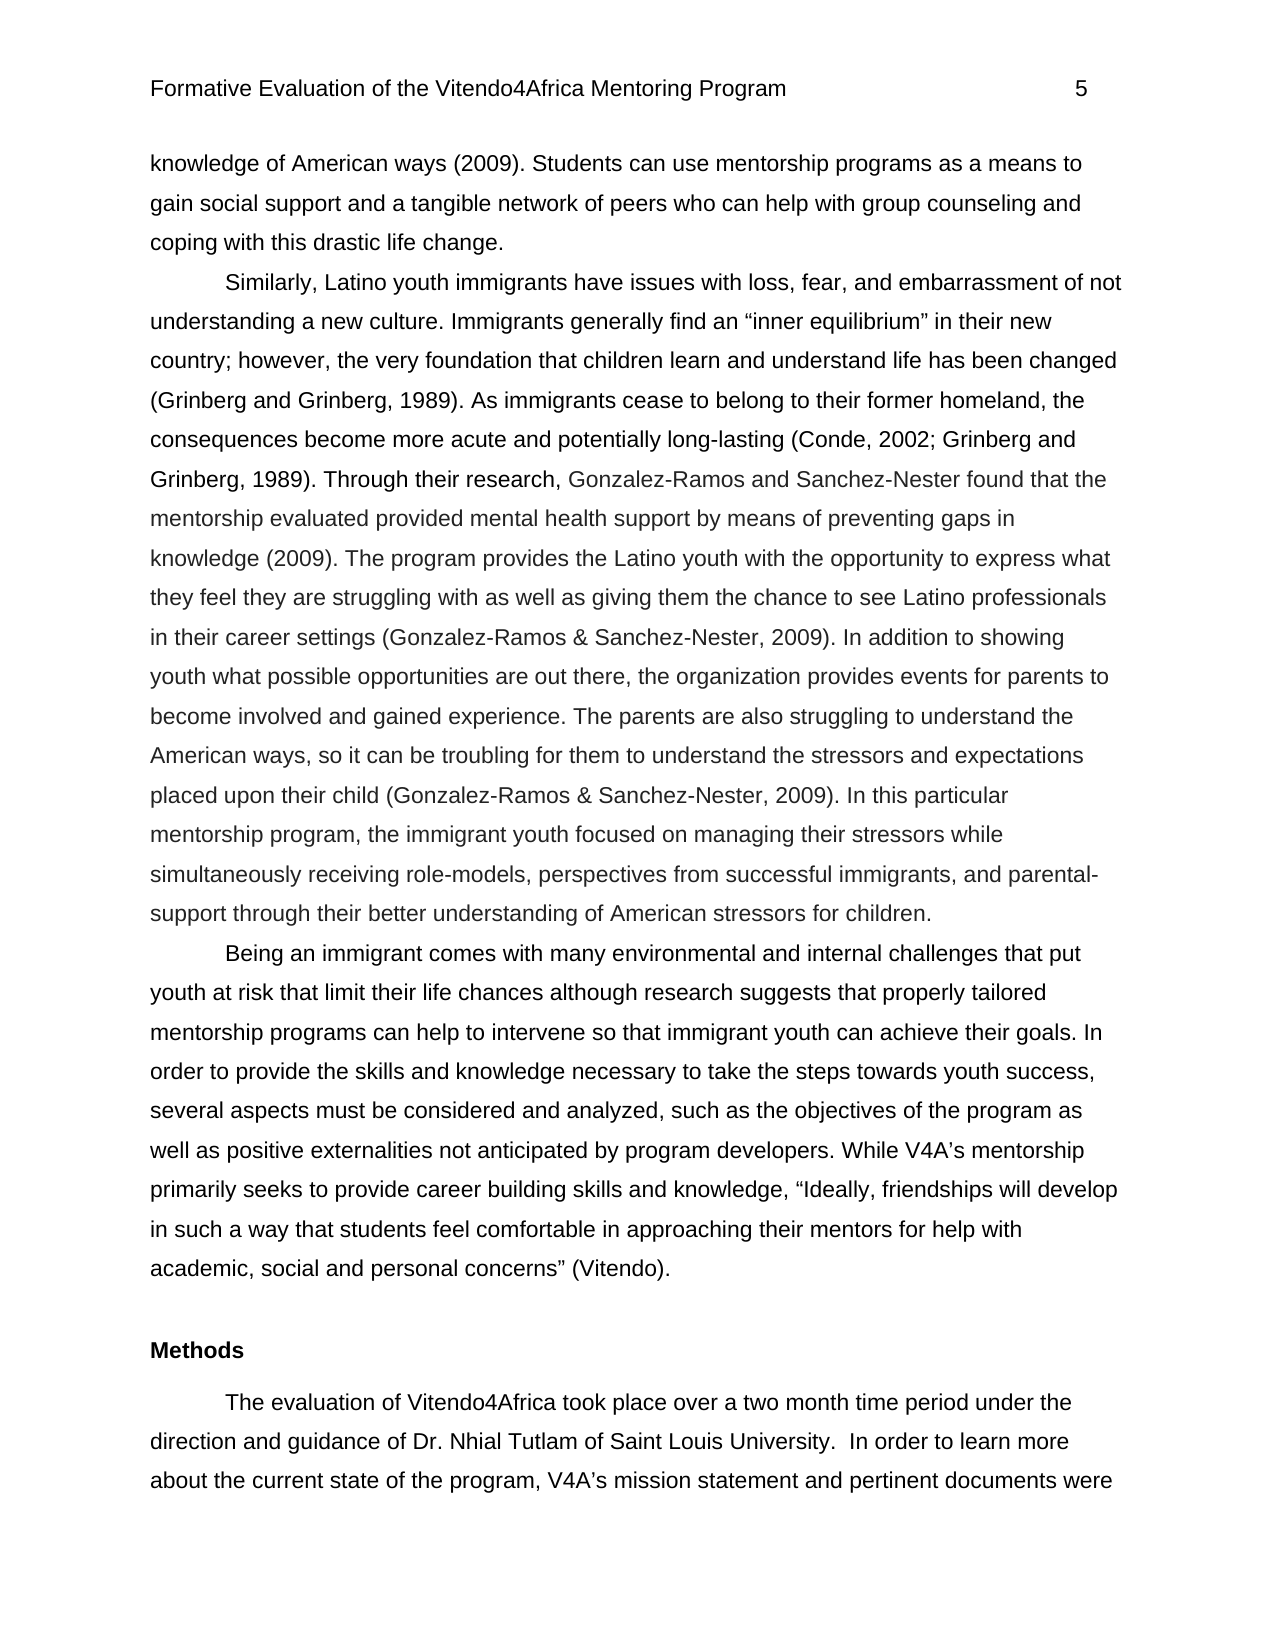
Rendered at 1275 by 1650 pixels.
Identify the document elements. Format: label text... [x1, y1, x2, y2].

text Being an immigrant comes with many environmental and internal challenges that put youth at risk that limit their life chances although research suggests that properly tailored mentorship programs can help to intervene so that immigrant youth can achieve their goals. In order to provide the skills and knowledge necessary to take the steps towards youth success, several aspects must be considered and analyzed, such as the objectives of the program as well as positive externalities not anticipated by program developers. While V4A’s mentorship primarily seeks to provide career building skills and knowledge, “Ideally, friendships will develop in such a way that students feel comfortable in approaching their mentors for help with academic, social and personal concerns” (Vitendo). [150, 939, 1125, 1282]
text Similarly, Latino youth immigrants have issues with loss, fear, and embarrassment of not understanding a new culture. Immigrants generally find an “inner equilibrium” in their new country; however, the very foundation that children learn and understand life has been changed (Grinberg and Grinberg, 1989). As immigrants cease to belong to their former homeland, the consequences become more acute and potentially long-lasting (Conde, 2002; Grinberg and Grinberg, 1989). Through their research, Gonzalez-Ramos and Sanchez-Nester found that the mentorship evaluated provided mental health support by means of preventing gaps in knowledge (2009). The program provides the Latino youth with the opportunity to express what they feel they are struggling with as well as giving them the chance to see Latino professionals in their career settings (Gonzalez-Ramos & Sanchez-Nester, 2009). In addition to showing youth what possible opportunities are out there, the organization provides events for parents to become involved and gained experience. The parents are also struggling to understand the American ways, so it can be troubling for them to understand the stressors and expectations placed upon their child (Gonzalez-Ramos & Sanchez-Nester, 2009). In this particular mentorship program, the immigrant youth focused on managing their stressors while simultaneously receiving role-models, perspectives from successful immigrants, and parental-support through their better understanding of American stressors for children. [150, 268, 1125, 926]
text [150, 1388, 1125, 1494]
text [150, 150, 1125, 255]
subtitle Methods [150, 1337, 1125, 1363]
